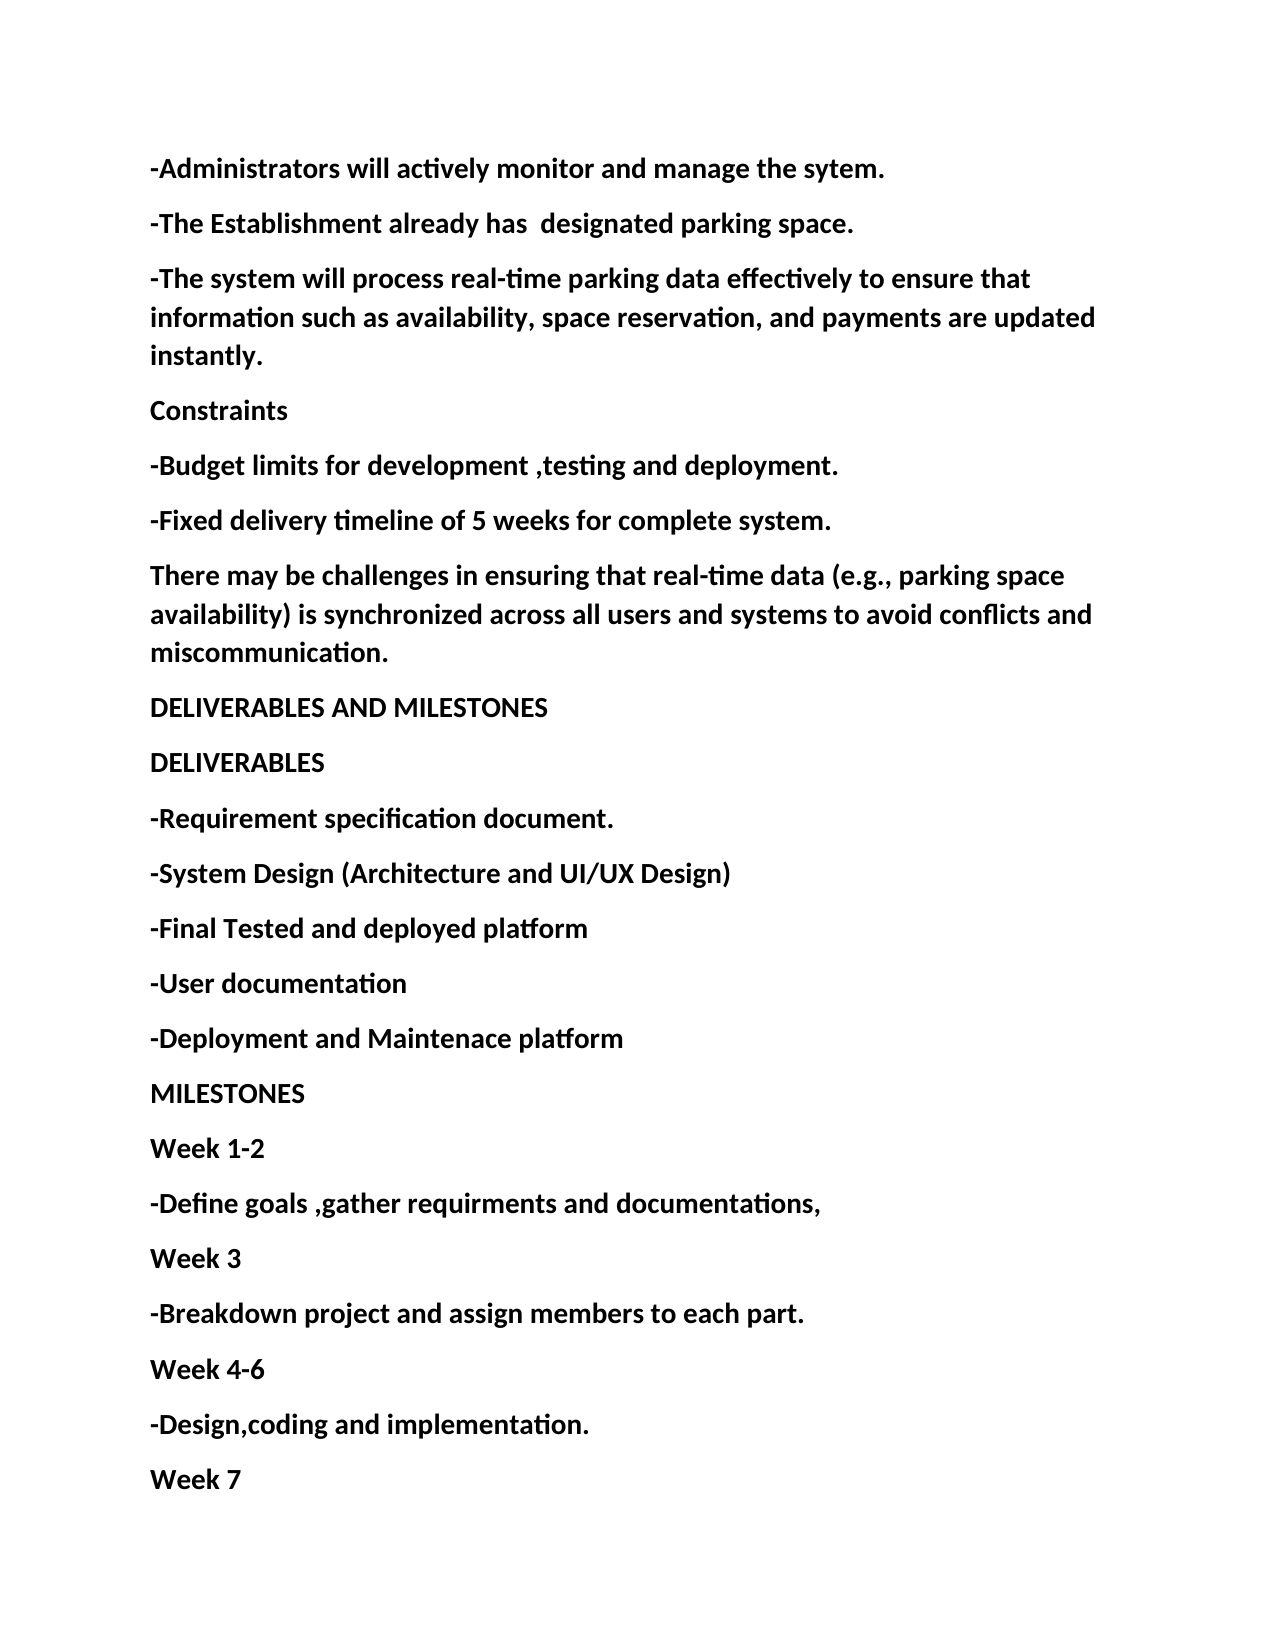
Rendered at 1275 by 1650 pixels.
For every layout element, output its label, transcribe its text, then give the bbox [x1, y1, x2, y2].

text -User documentation [150, 965, 1125, 1001]
text -Requirement specification document. [150, 800, 1125, 835]
text -Breakdown project and assign members to each part. [150, 1296, 1125, 1331]
text DELIVERABLES AND MILESTONES [150, 689, 1125, 725]
text -The Establishment already has designated parking space. [150, 205, 1125, 241]
text -Administrators will actively monitor and manage the sytem. [150, 150, 1125, 186]
text -The system will process real-time parking data effectively to ensure that information such as availability, space reservation, and payments are updated instantly. [150, 260, 1125, 373]
text -Deployment and Maintenace platform [150, 1020, 1125, 1056]
text -Fixed delivery timeline of 5 weeks for complete system. [150, 502, 1125, 538]
text Week 7 [150, 1461, 1125, 1497]
text There may be challenges in ensuring that real-time data (e.g., parking space availability) is synchronized across all users and systems to avoid conflicts and miscommunication. [150, 557, 1125, 670]
text -System Design (Architecture and UI/UX Design) [150, 855, 1125, 890]
text Week 1-2 [150, 1130, 1125, 1166]
text Week 4-6 [150, 1351, 1125, 1386]
text -Design,coding and implementation. [150, 1406, 1125, 1441]
text DELIVERABLES [150, 744, 1125, 780]
text Week 3 [150, 1241, 1125, 1276]
text -Final Tested and deployed platform [150, 910, 1125, 946]
text MILESTONES [150, 1075, 1125, 1111]
text -Define goals ,gather requirments and documentations, [150, 1185, 1125, 1221]
text -Budget limits for development ,testing and deployment. [150, 447, 1125, 483]
text Constraints [150, 392, 1125, 428]
